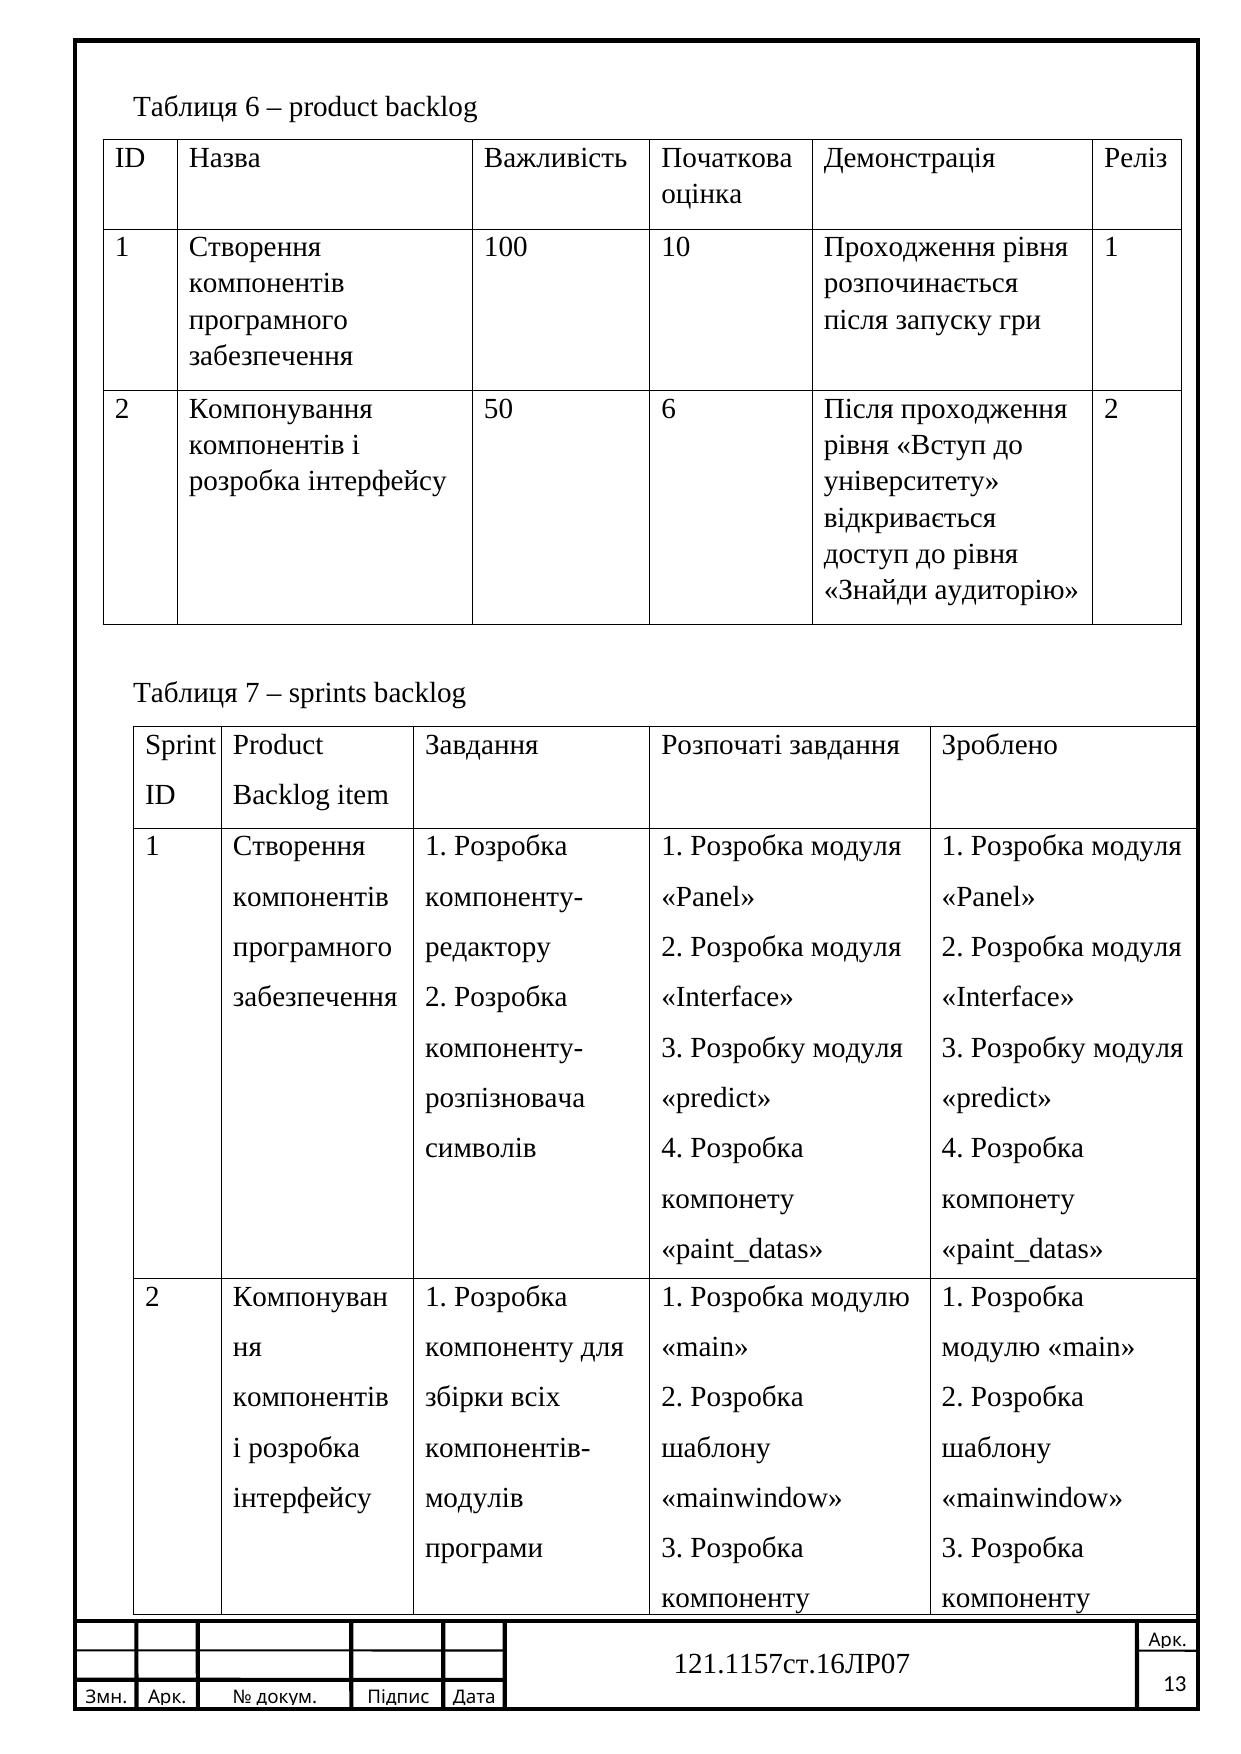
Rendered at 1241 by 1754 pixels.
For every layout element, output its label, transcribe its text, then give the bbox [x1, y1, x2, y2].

table_cell Створення компонентів програмного забезпечення [222, 829, 413, 1278]
table_cell 6 [650, 391, 812, 624]
table_header Початкова оцінка [650, 140, 812, 228]
table_cell 1. Розробка модулю «main» 2. Розробка шаблону «mainwindow» 3. Розробка компоненту «Ui_MainWindow» [650, 1279, 930, 1614]
table_header Назва [178, 140, 472, 228]
table_cell 1. Розробка модулю «main» 2. Розробка шаблону «mainwindow» 3. Розробка компоненту «Ui_MainWindow» [931, 1279, 1196, 1614]
table_cell 10 [650, 230, 812, 390]
table_header ID [104, 140, 177, 228]
table_cell Компонування компонентів і розробка інтерфейсу [222, 1279, 413, 1614]
table_cell Створення компонентів програмного забезпечення [178, 230, 472, 390]
table_header Product Backlog item [222, 727, 413, 827]
table_cell 50 [473, 391, 649, 624]
table_cell Після проходження рівня «Вступ до університету» відкривається доступ до рівня «Знайди аудиторію» [813, 391, 1092, 624]
table_cell 1 [104, 230, 177, 390]
table_cell Компонування компонентів і розробка інтерфейсу [178, 391, 472, 624]
table_header Завдання [414, 727, 649, 827]
table_cell 1. Розробка компоненту-редактору 2. Розробка компоненту-розпізновача символів [414, 829, 649, 1278]
table_header Демонстрація [813, 140, 1092, 228]
table_cell 1 [1093, 230, 1181, 390]
table_header Реліз [1093, 140, 1181, 228]
table_header Розпочаті завдання [650, 727, 930, 827]
table_cell 2 [134, 1279, 221, 1614]
text Таблиця 6 – product backlog [133, 89, 1167, 122]
text Таблиця 7 – sprints backlog [133, 676, 1167, 709]
table_cell 2 [104, 391, 177, 624]
table_cell 1. Розробка модуля «Panel» 2. Розробка модуля «Interface» 3. Розробку модуля «predict» 4. Розробка компонету «paint_datas» [650, 829, 930, 1278]
table_cell Проходження рівня розпочинається після запуску гри [813, 230, 1092, 390]
table_header Важливість [473, 140, 649, 228]
table_cell 100 [473, 230, 649, 390]
table_header Зроблено [931, 727, 1196, 827]
table_cell 1 [134, 829, 221, 1278]
table_cell 1. Розробка компоненту для збірки всіх компонентів-модулів програми 2. Розробка шаблону і інтерфейсу програмного забезпечення [414, 1279, 649, 1614]
table_cell 2 [1093, 391, 1181, 624]
table_header Sprint ID [134, 727, 221, 827]
table_cell 1. Розробка модуля «Panel» 2. Розробка модуля «Interface» 3. Розробку модуля «predict» 4. Розробка компонету «paint_datas» [931, 829, 1196, 1278]
